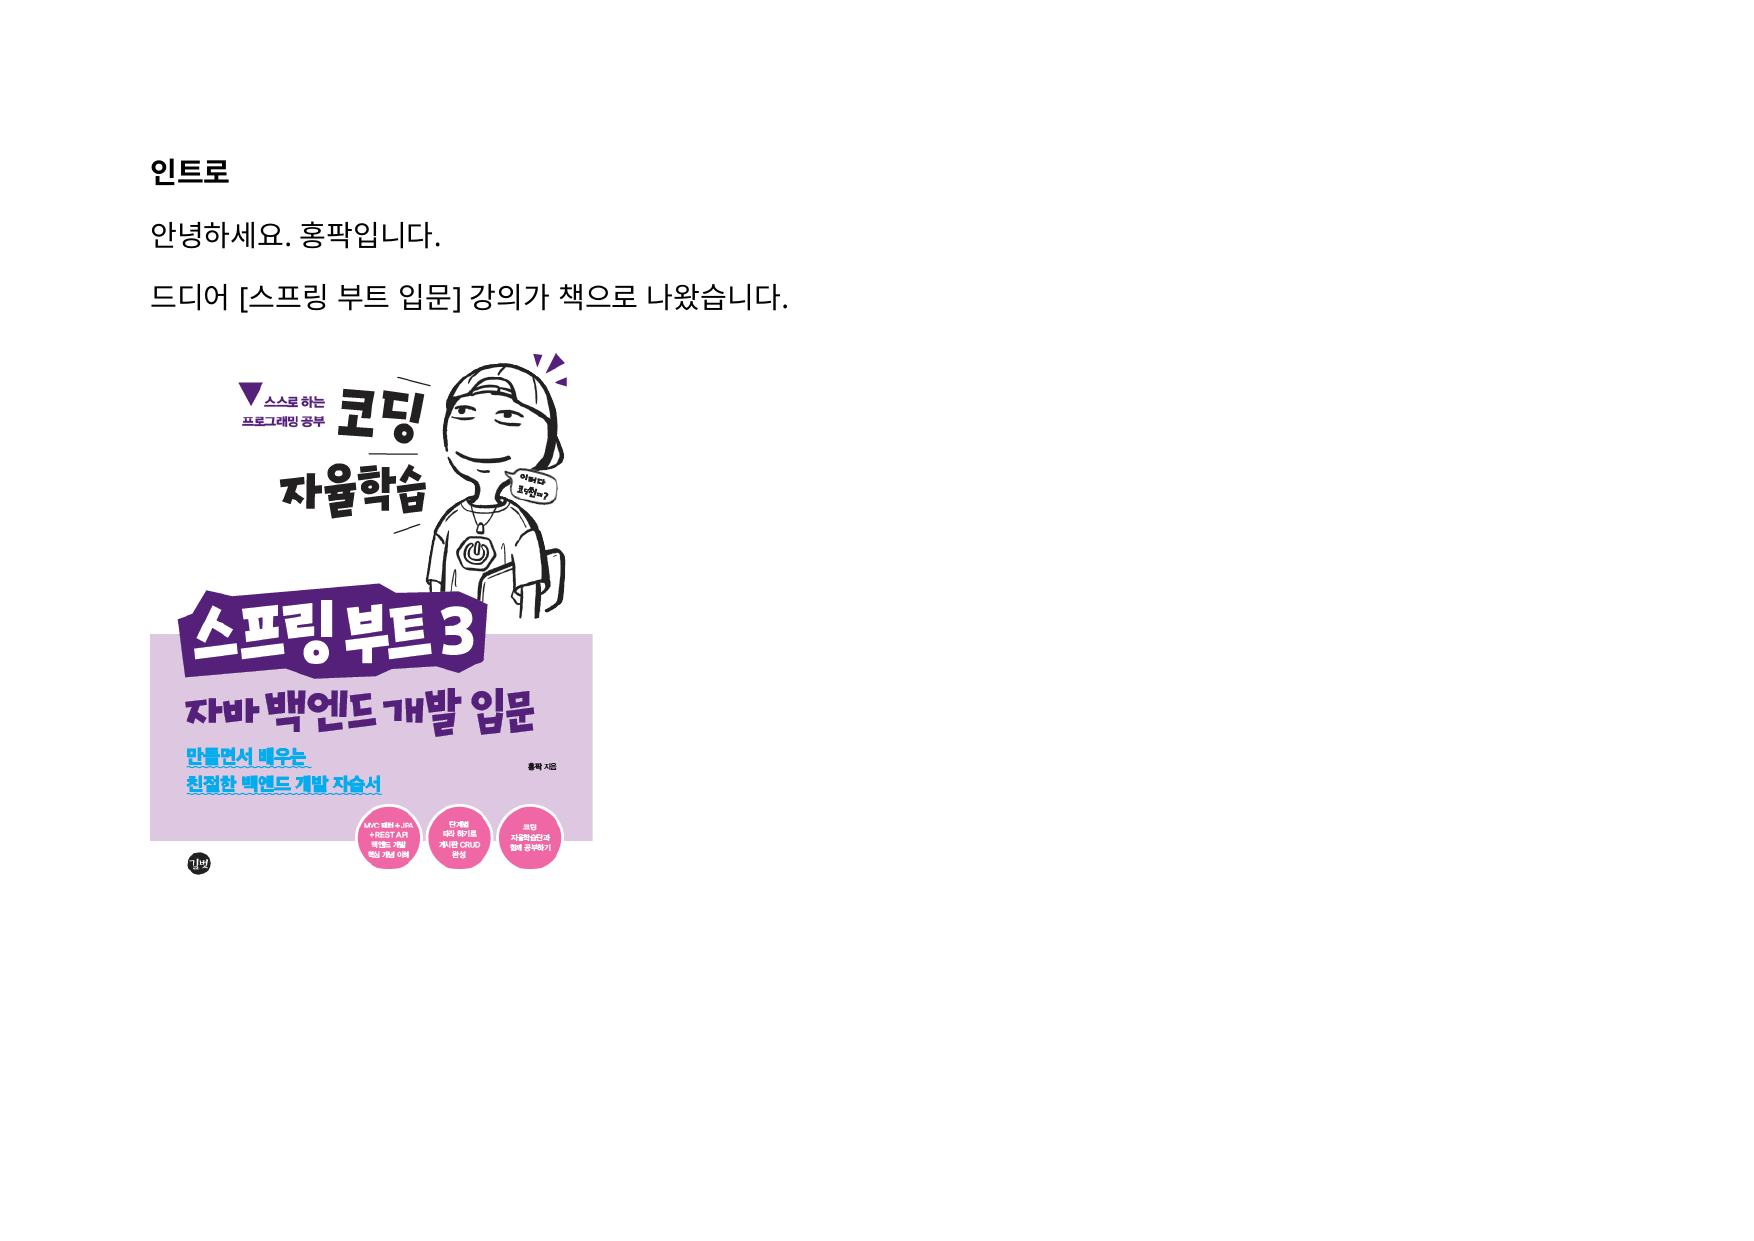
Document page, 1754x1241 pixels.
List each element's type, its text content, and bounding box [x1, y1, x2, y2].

text 안녕하세요. 홍팍입니다. [150, 212, 1577, 255]
text 드디어 [스프링 부트 입문] 강의가 책으로 나왔습니다. [150, 275, 1577, 317]
subtitle 인트로 [150, 150, 1577, 192]
picture [150, 337, 593, 910]
